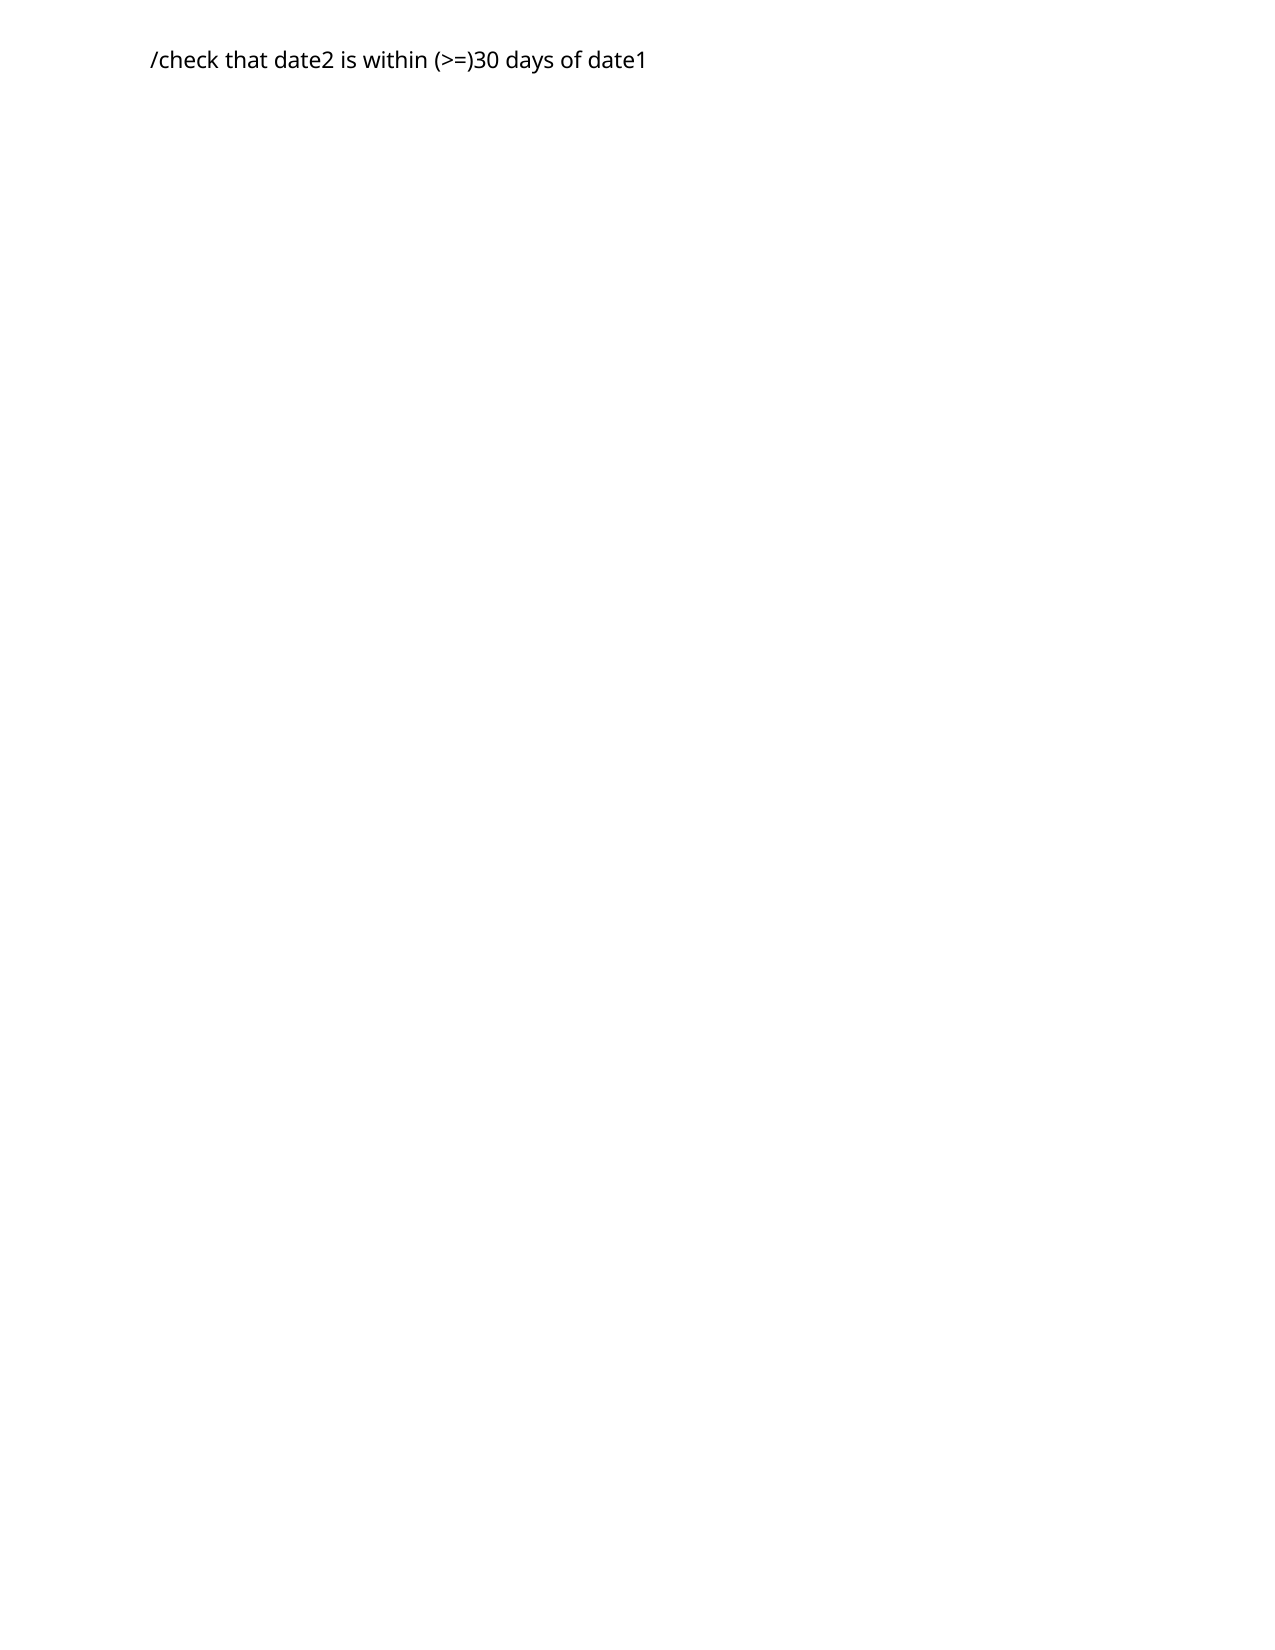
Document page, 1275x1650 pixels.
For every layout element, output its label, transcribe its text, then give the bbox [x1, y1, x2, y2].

text /check that date2 is within (>=)30 days of date1 [150, 44, 1131, 75]
